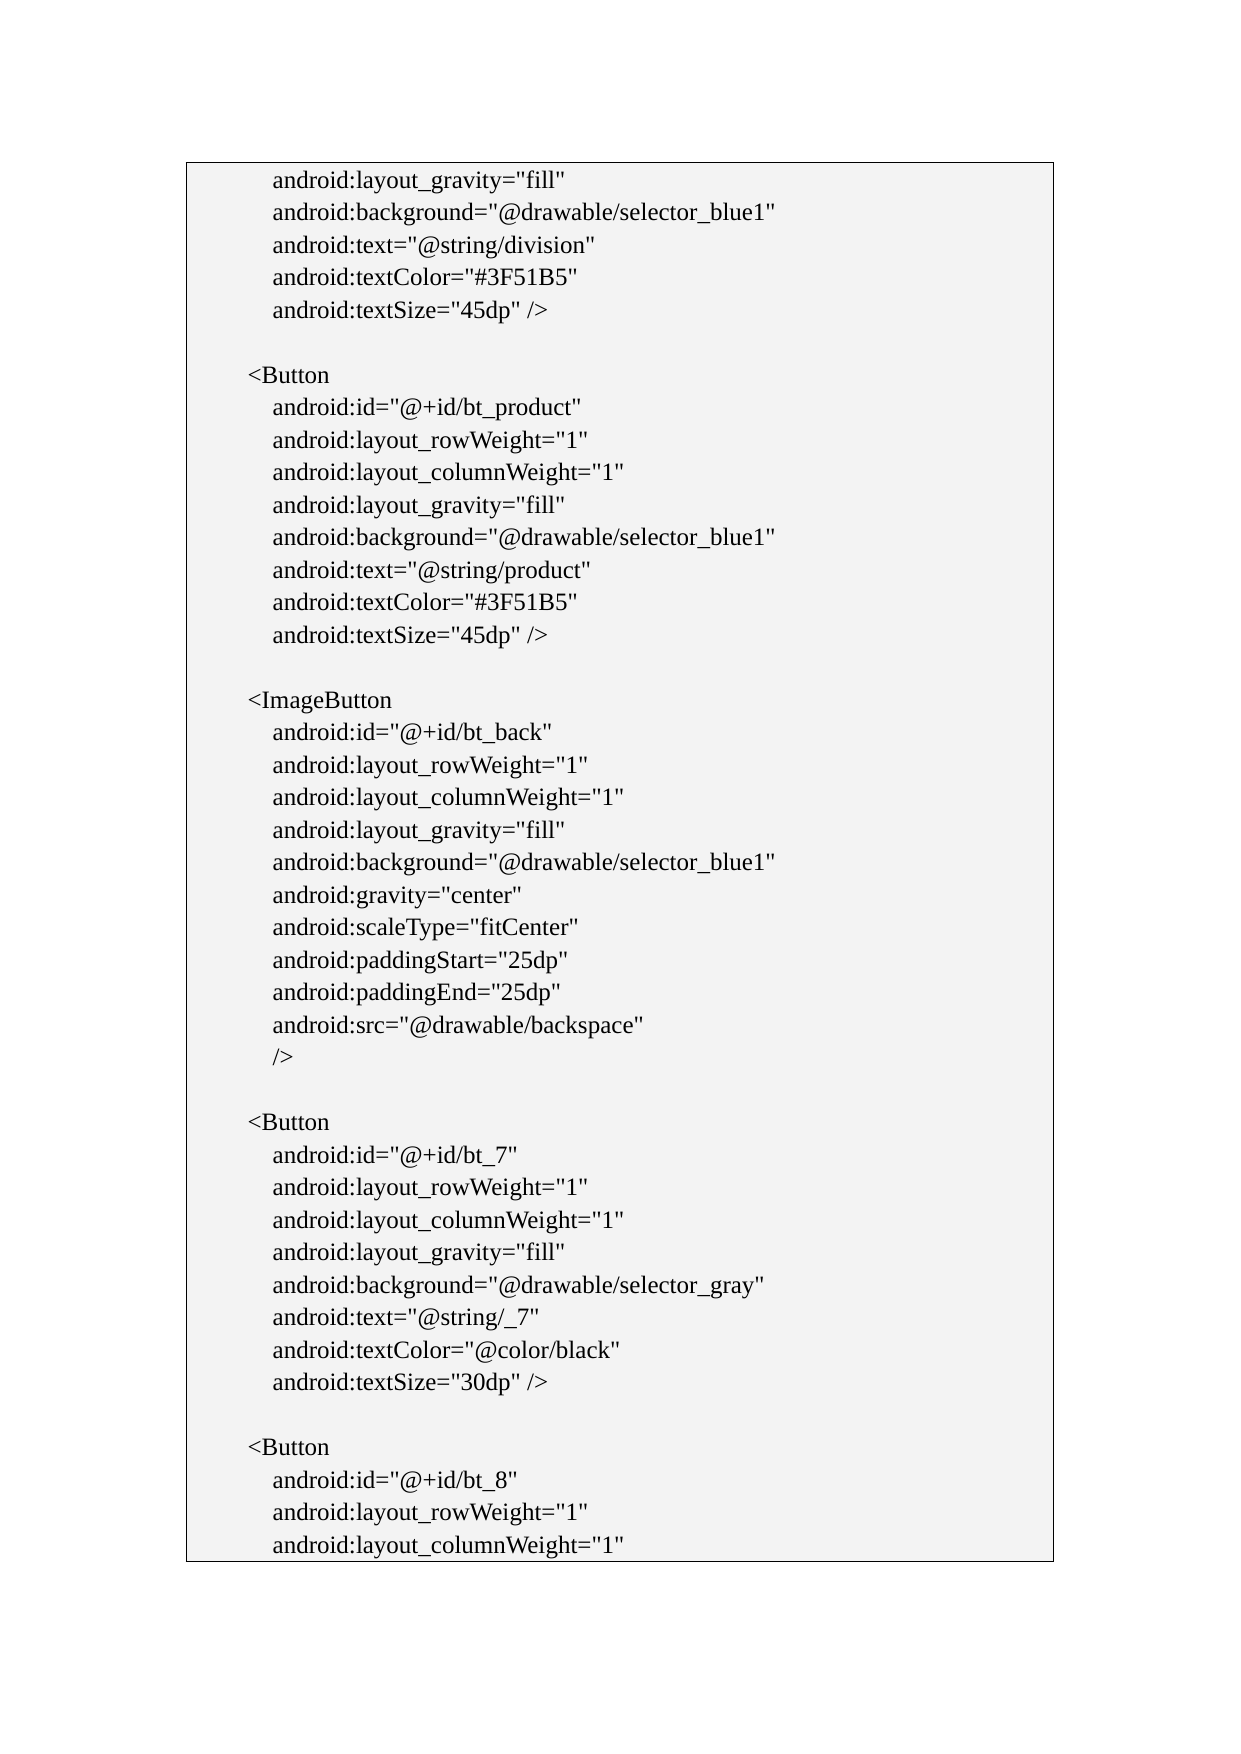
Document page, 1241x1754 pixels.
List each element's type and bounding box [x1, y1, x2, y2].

table_header [187, 163, 1053, 1561]
